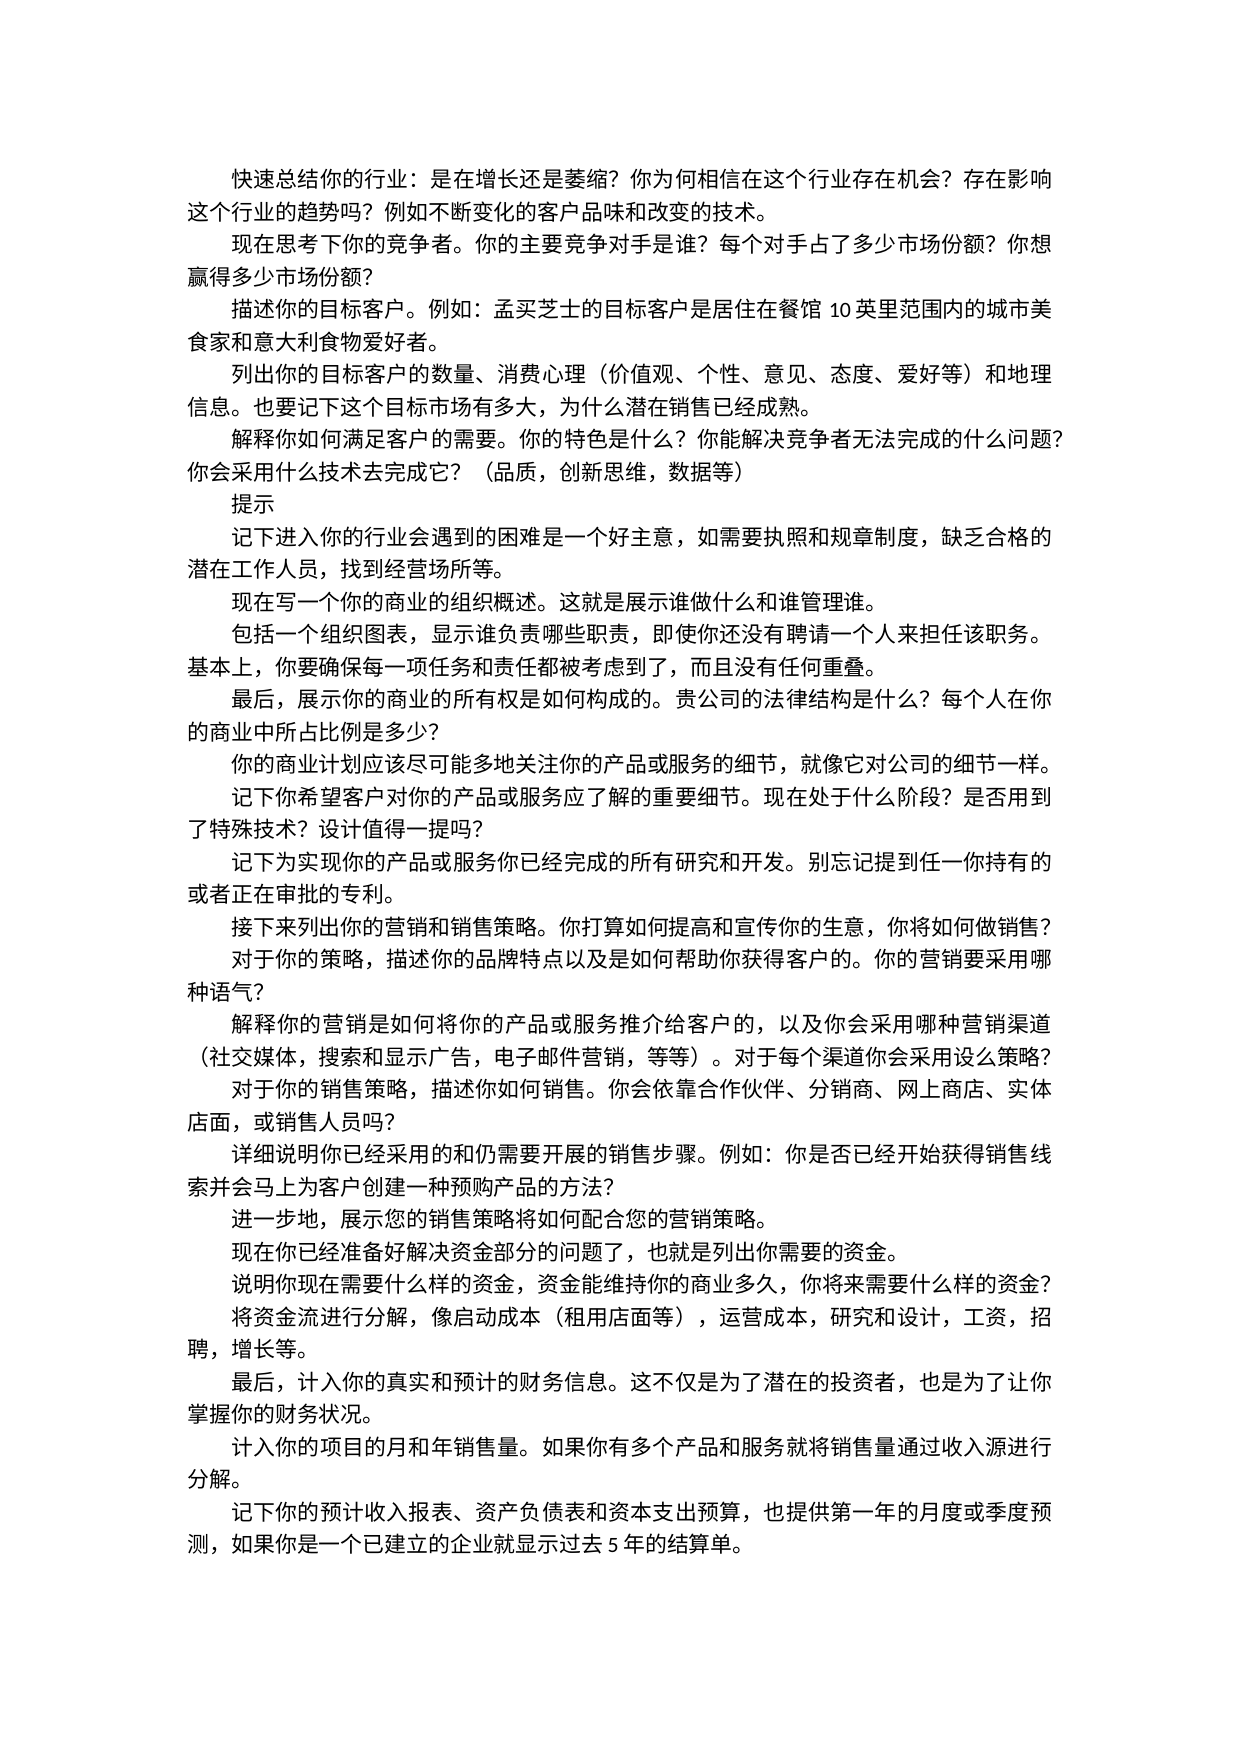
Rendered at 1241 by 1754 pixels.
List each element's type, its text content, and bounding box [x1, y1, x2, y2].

text 解释你如何满足客户的需要。你的特色是什么？你能解决竞争者无法完成的什么问题？你会采用什么技术去完成它？（品质，创新思维，数据等） [187, 422, 1053, 487]
text 记下为实现你的产品或服务你已经完成的所有研究和开发。别忘记提到任一你持有的或者正在审批的专利。 [187, 844, 1053, 909]
text 列出你的目标客户的数量、消费心理（价值观、个性、意见、态度、爱好等）和地理信息。也要记下这个目标市场有多大，为什么潜在销售已经成熟。 [187, 357, 1053, 422]
text 最后，展示你的商业的所有权是如何构成的。贵公司的法律结构是什么？每个人在你的商业中所占比例是多少？ [187, 682, 1053, 747]
text 最后，计入你的真实和预计的财务信息。这不仅是为了潜在的投资者，也是为了让你掌握你的财务状况。 [187, 1364, 1053, 1429]
text 提示 [187, 487, 1053, 519]
text 接下来列出你的营销和销售策略。你打算如何提高和宣传你的生意，你将如何做销售？ [187, 909, 1053, 942]
text 你的商业计划应该尽可能多地关注你的产品或服务的细节，就像它对公司的细节一样。 [187, 747, 1053, 779]
text 计入你的项目的月和年销售量。如果你有多个产品和服务就将销售量通过收入源进行分解。 [187, 1429, 1053, 1494]
text 记下你的预计收入报表、资产负债表和资本支出预算，也提供第一年的月度或季度预测，如果你是一个已建立的企业就显示过去5年的结算单。 [187, 1494, 1053, 1559]
text 详细说明你已经采用的和仍需要开展的销售步骤。例如：你是否已经开始获得销售线索并会马上为客户创建一种预购产品的方法？ [187, 1137, 1053, 1202]
text 对于你的策略，描述你的品牌特点以及是如何帮助你获得客户的。你的营销要采用哪种语气？ [187, 942, 1053, 1007]
text 对于你的销售策略，描述你如何销售。你会依靠合作伙伴、分销商、网上商店、实体店面，或销售人员吗？ [187, 1072, 1053, 1137]
text 描述你的目标客户。例如：孟买芝士的目标客户是居住在餐馆10英里范围内的城市美食家和意大利食物爱好者。 [187, 292, 1053, 357]
text 现在写一个你的商业的组织概述。这就是展示谁做什么和谁管理谁。 [187, 584, 1053, 617]
text 解释你的营销是如何将你的产品或服务推介给客户的，以及你会采用哪种营销渠道（社交媒体，搜索和显示广告，电子邮件营销，等等）。对于每个渠道你会采用设么策略？ [187, 1007, 1053, 1072]
text 将资金流进行分解，像启动成本（租用店面等），运营成本，研究和设计，工资，招聘，增长等。 [187, 1299, 1053, 1364]
text 包括一个组织图表，显示谁负责哪些职责，即使你还没有聘请一个人来担任该职务。基本上，你要确保每一项任务和责任都被考虑到了，而且没有任何重叠。 [187, 617, 1053, 682]
text 进一步地，展示您的销售策略将如何配合您的营销策略。 [187, 1202, 1053, 1234]
text 快速总结你的行业：是在增长还是萎缩？你为何相信在这个行业存在机会？存在影响这个行业的趋势吗？例如不断变化的客户品味和改变的技术。 [187, 162, 1053, 227]
text 记下进入你的行业会遇到的困难是一个好主意，如需要执照和规章制度，缺乏合格的潜在工作人员，找到经营场所等。 [187, 519, 1053, 584]
text 记下你希望客户对你的产品或服务应了解的重要细节。现在处于什么阶段？是否用到了特殊技术？设计值得一提吗？ [187, 779, 1053, 844]
text 说明你现在需要什么样的资金，资金能维持你的商业多久，你将来需要什么样的资金？ [187, 1267, 1053, 1299]
text 现在思考下你的竞争者。你的主要竞争对手是谁？每个对手占了多少市场份额？你想赢得多少市场份额？ [187, 227, 1053, 292]
text 现在你已经准备好解决资金部分的问题了，也就是列出你需要的资金。 [187, 1234, 1053, 1267]
